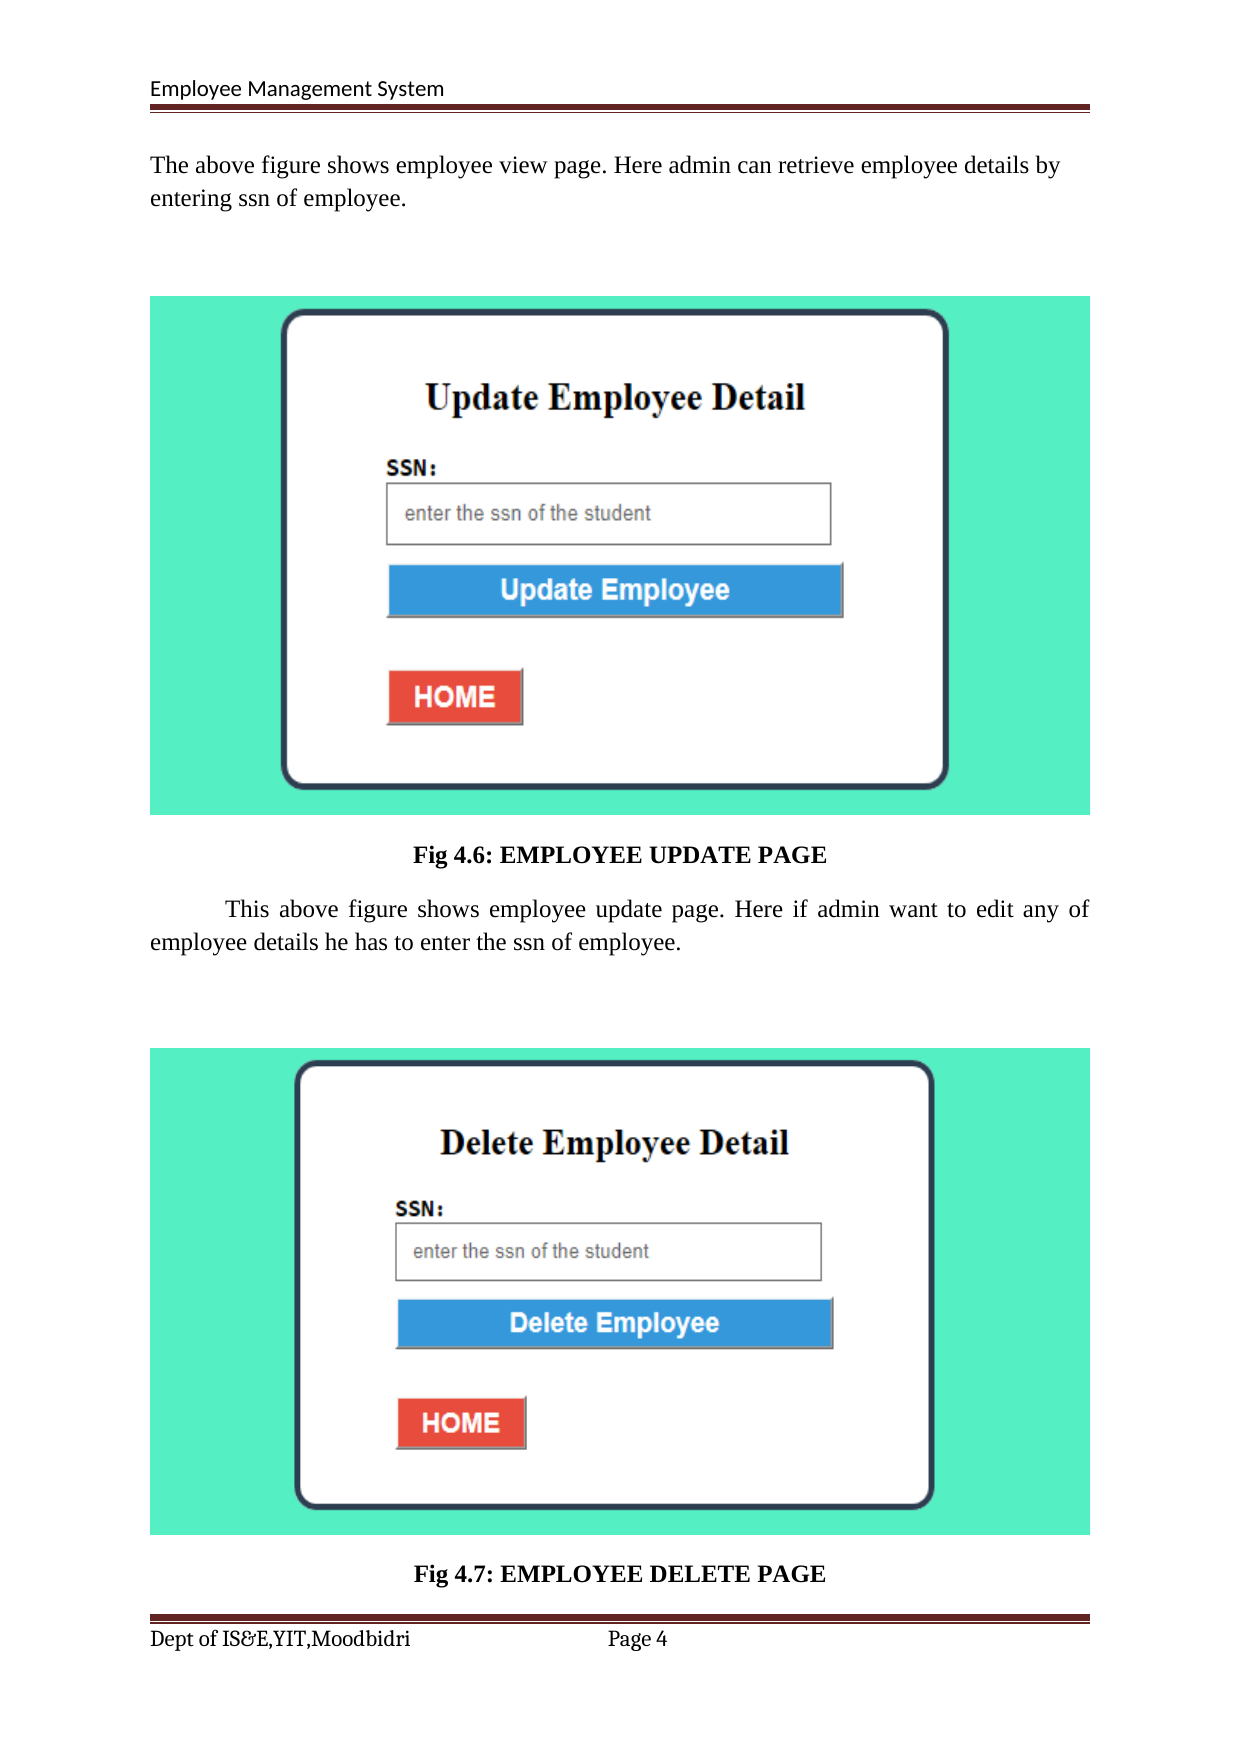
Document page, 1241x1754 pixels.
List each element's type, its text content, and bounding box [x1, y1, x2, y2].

picture [150, 296, 1091, 815]
picture [150, 1048, 1091, 1535]
text Fig 4.6: EMPLOYEE UPDATE PAGE [150, 840, 1090, 869]
text The above figure shows employee view page. Here admin can retrieve employee details by entering ssn of employee. [150, 150, 1090, 212]
text Fig 4.7: EMPLOYEE DELETE PAGE [150, 1559, 1090, 1588]
text This above figure shows employee update page. Here if admin want to edit any of employee details he has to enter the ssn of employee. [150, 894, 1090, 956]
